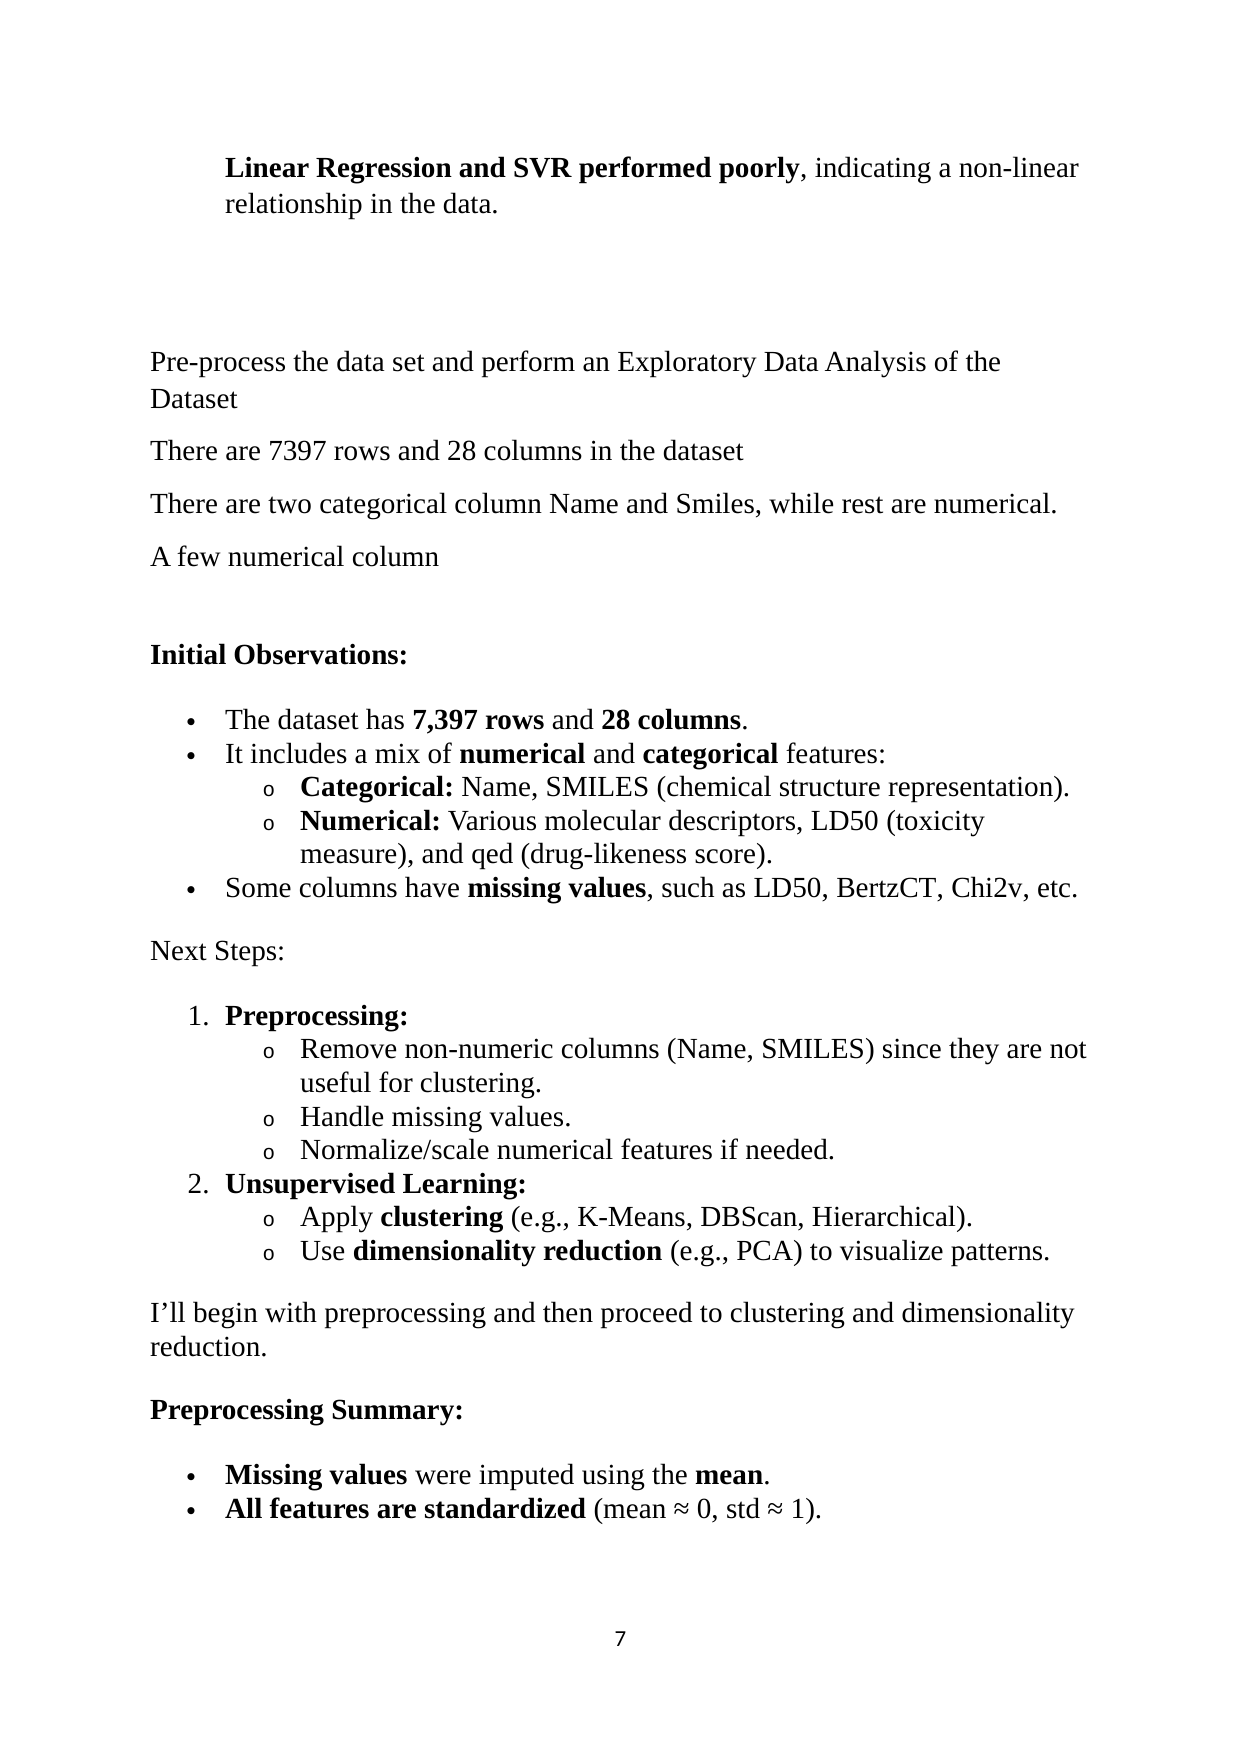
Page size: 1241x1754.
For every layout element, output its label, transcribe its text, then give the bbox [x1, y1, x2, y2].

list Categorical: Name, SMILES (chemical structure representation). [262, 769, 1090, 803]
list Missing values were imputed using the mean. [187, 1457, 1090, 1491]
list Some columns have missing values, such as LD50, BertzCT, Chi2v, etc. [187, 870, 1090, 904]
list Numerical: Various molecular descriptors, LD50 (toxicity measure), and qed (drug-likeness score). [262, 803, 1090, 870]
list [187, 150, 1090, 220]
list Handle missing values. [262, 1099, 1090, 1132]
list Preprocessing: [187, 998, 1090, 1032]
list The dataset has 7,397 rows and 28 columns. [187, 702, 1090, 736]
list All features are standardized (mean ≈ 0, std ≈ 1). [187, 1491, 1090, 1524]
subtitle Initial Observations: [150, 637, 1090, 671]
text Pre-process the data set and perform an Exploratory Data Analysis of the Dataset [150, 344, 1090, 414]
list Normalize/scale numerical features if needed. [262, 1132, 1090, 1166]
list Remove non-numeric columns (Name, SMILES) since they are not useful for clustering. [262, 1032, 1090, 1099]
text A few numerical column [150, 539, 1090, 573]
subtitle Preprocessing Summary: [150, 1392, 1090, 1425]
text There are two categorical column Name and Smiles, while rest are numerical. [150, 486, 1090, 520]
list It includes a mix of numerical and categorical features: [187, 736, 1090, 769]
list Unsupervised Learning: [187, 1166, 1090, 1199]
text I’ll begin with preprocessing and then proceed to clustering and dimensionality reduction. ​​ [150, 1296, 1090, 1363]
list Use dimensionality reduction (e.g., PCA) to visualize patterns. [262, 1233, 1090, 1266]
list Apply clustering (e.g., K-Means, DBScan, Hierarchical). [262, 1199, 1090, 1233]
subtitle Next Steps: [150, 933, 1090, 966]
text There are 7397 rows and 28 columns in the dataset [150, 433, 1090, 467]
